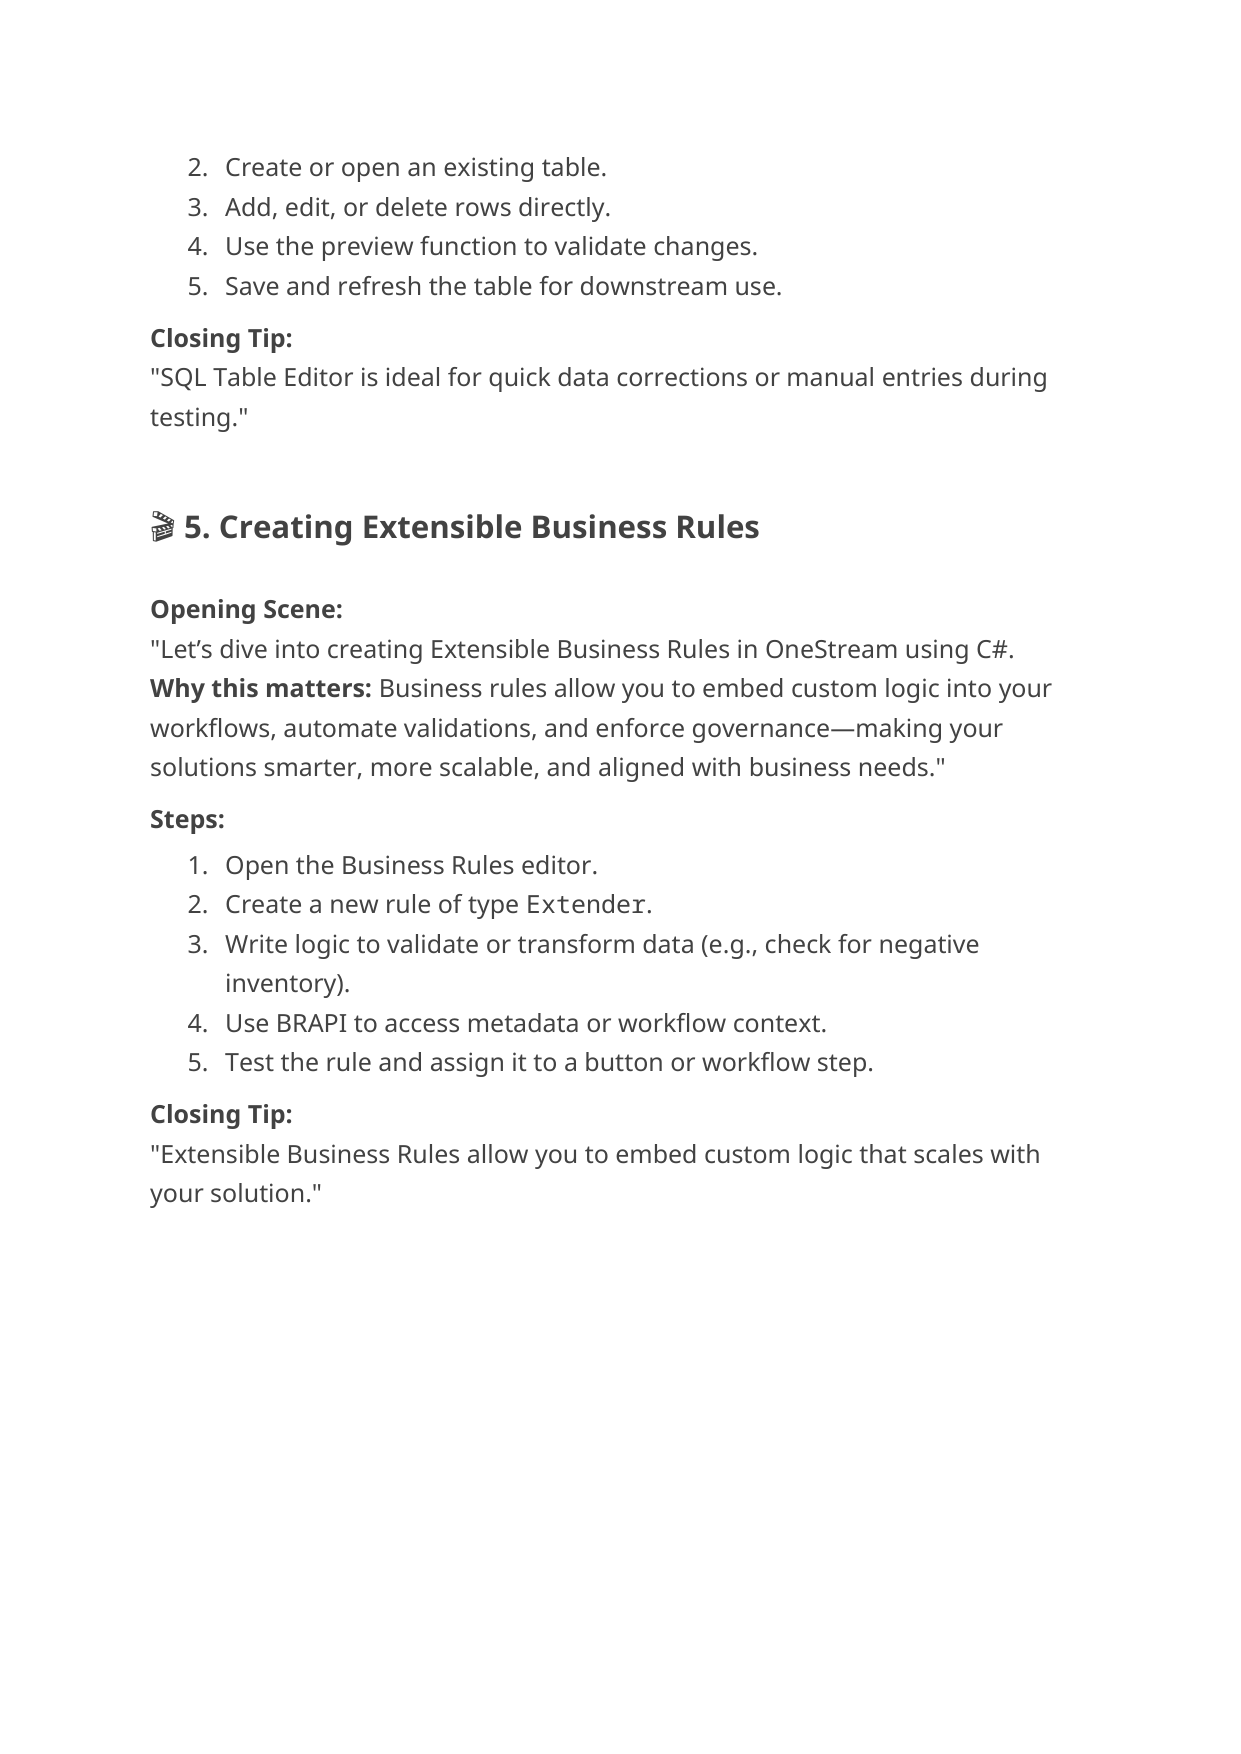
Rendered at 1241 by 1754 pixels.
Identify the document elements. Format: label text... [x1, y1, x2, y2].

text Opening Scene: "Let’s dive into creating Extensible Business Rules in OneStream using C#. Why this matters: Business rules allow you to embed custom logic into your workflows, automate validations, and enforce governance—making your solutions smarter, more scalable, and aligned with business needs." [150, 592, 1090, 784]
text Closing Tip: "Extensible Business Rules allow you to embed custom logic that scales with your solution." [150, 1097, 1090, 1210]
list Use BRAPI to access metadata or workflow context. [187, 1005, 1090, 1039]
list Create a new rule of type Extender. [187, 887, 1090, 921]
list Open the Business Rules editor. [187, 847, 1090, 882]
list Use the preview function to validate changes. [187, 229, 1090, 263]
list Write logic to validate or transform data (e.g., check for negative inventory). [187, 926, 1090, 1000]
text Closing Tip: "SQL Table Editor is ideal for quick data corrections or manual entries during testing." [150, 320, 1090, 433]
subtitle 🎬 5. Creating Extensible Business Rules [150, 505, 1090, 547]
text Steps: [150, 802, 1090, 836]
list Create or open an existing table. [187, 150, 1090, 184]
list Test the rule and assign it to a button or workflow step. [187, 1045, 1090, 1079]
list Save and refresh the table for downstream use. [187, 268, 1090, 302]
list Add, edit, or delete rows directly. [187, 189, 1090, 223]
